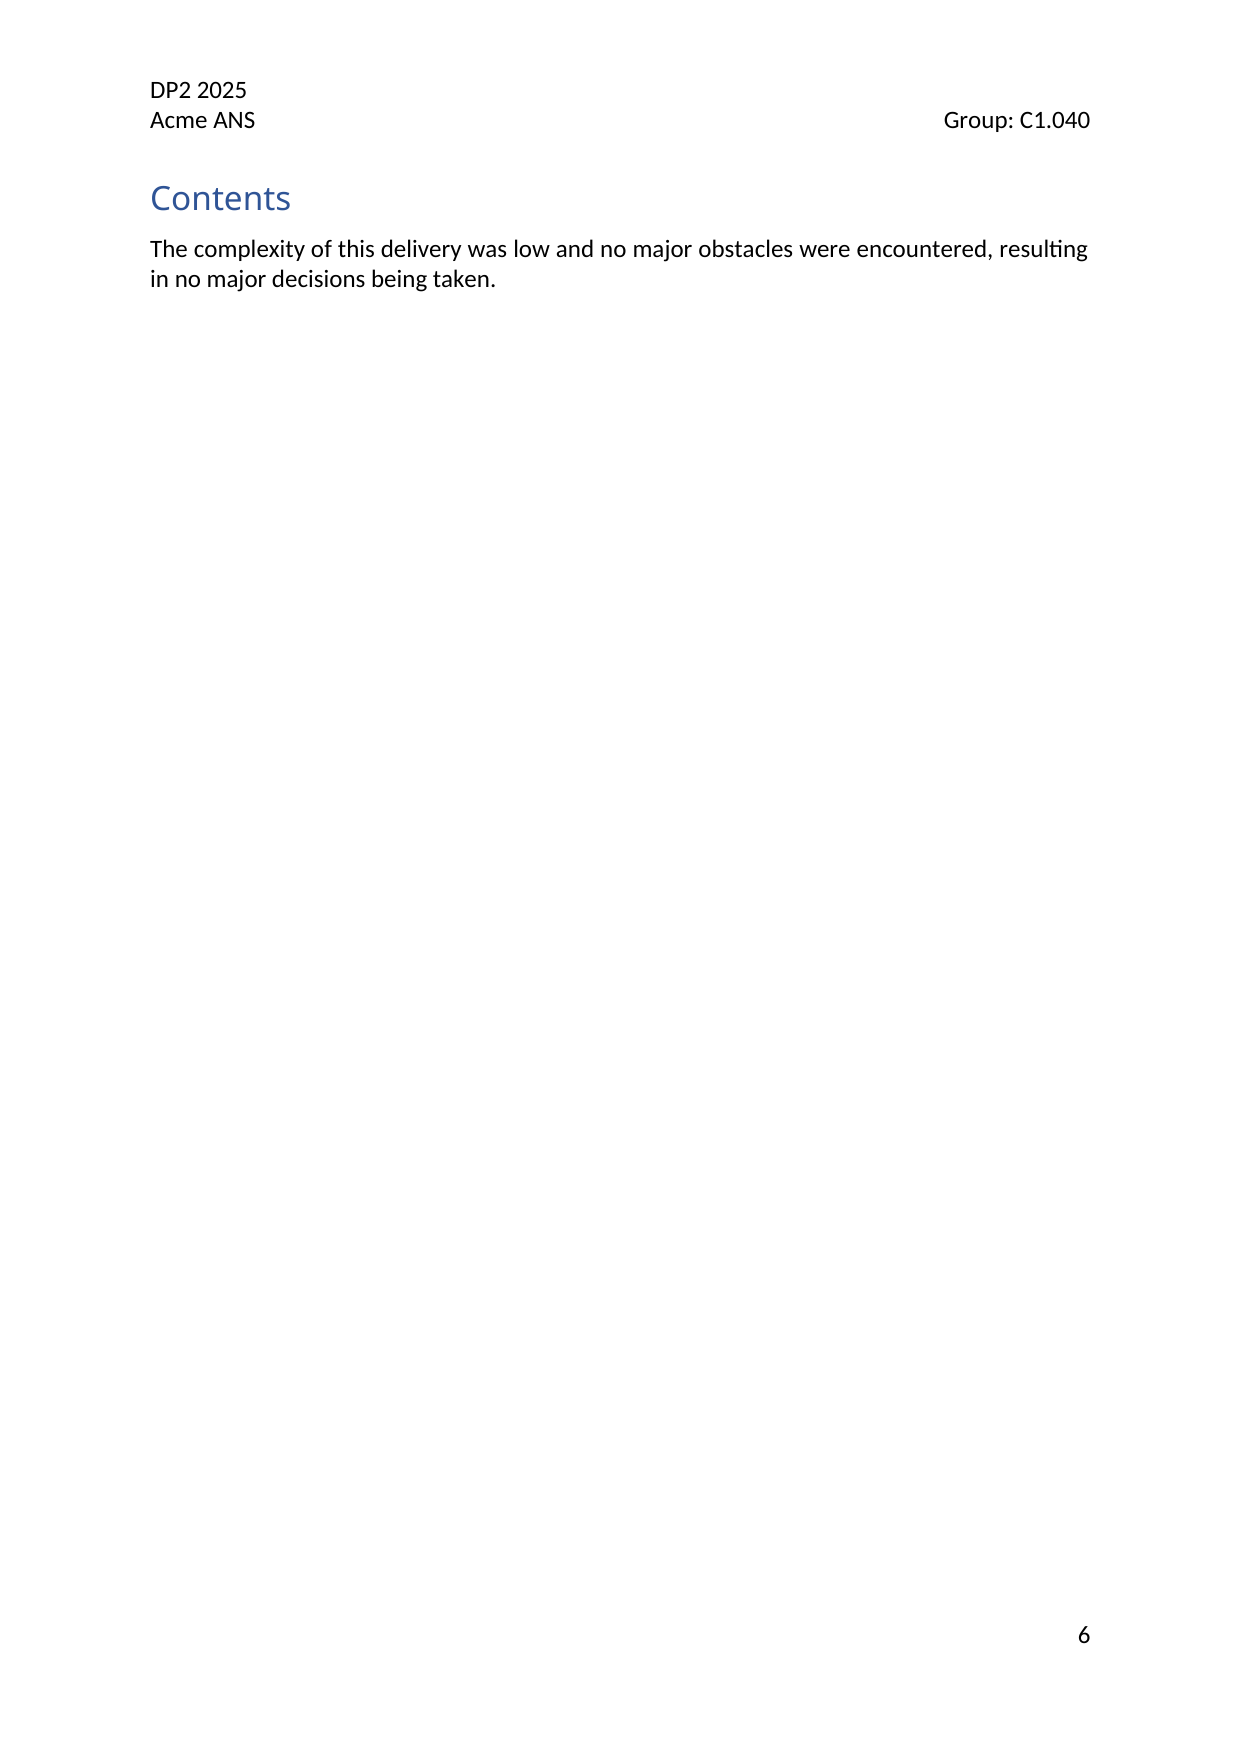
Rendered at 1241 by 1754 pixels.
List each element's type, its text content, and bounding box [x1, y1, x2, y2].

text The complexity of this delivery was low and no major obstacles were encountered, resulting in no major decisions being taken. [150, 233, 1090, 294]
subtitle Contents [150, 175, 1090, 220]
